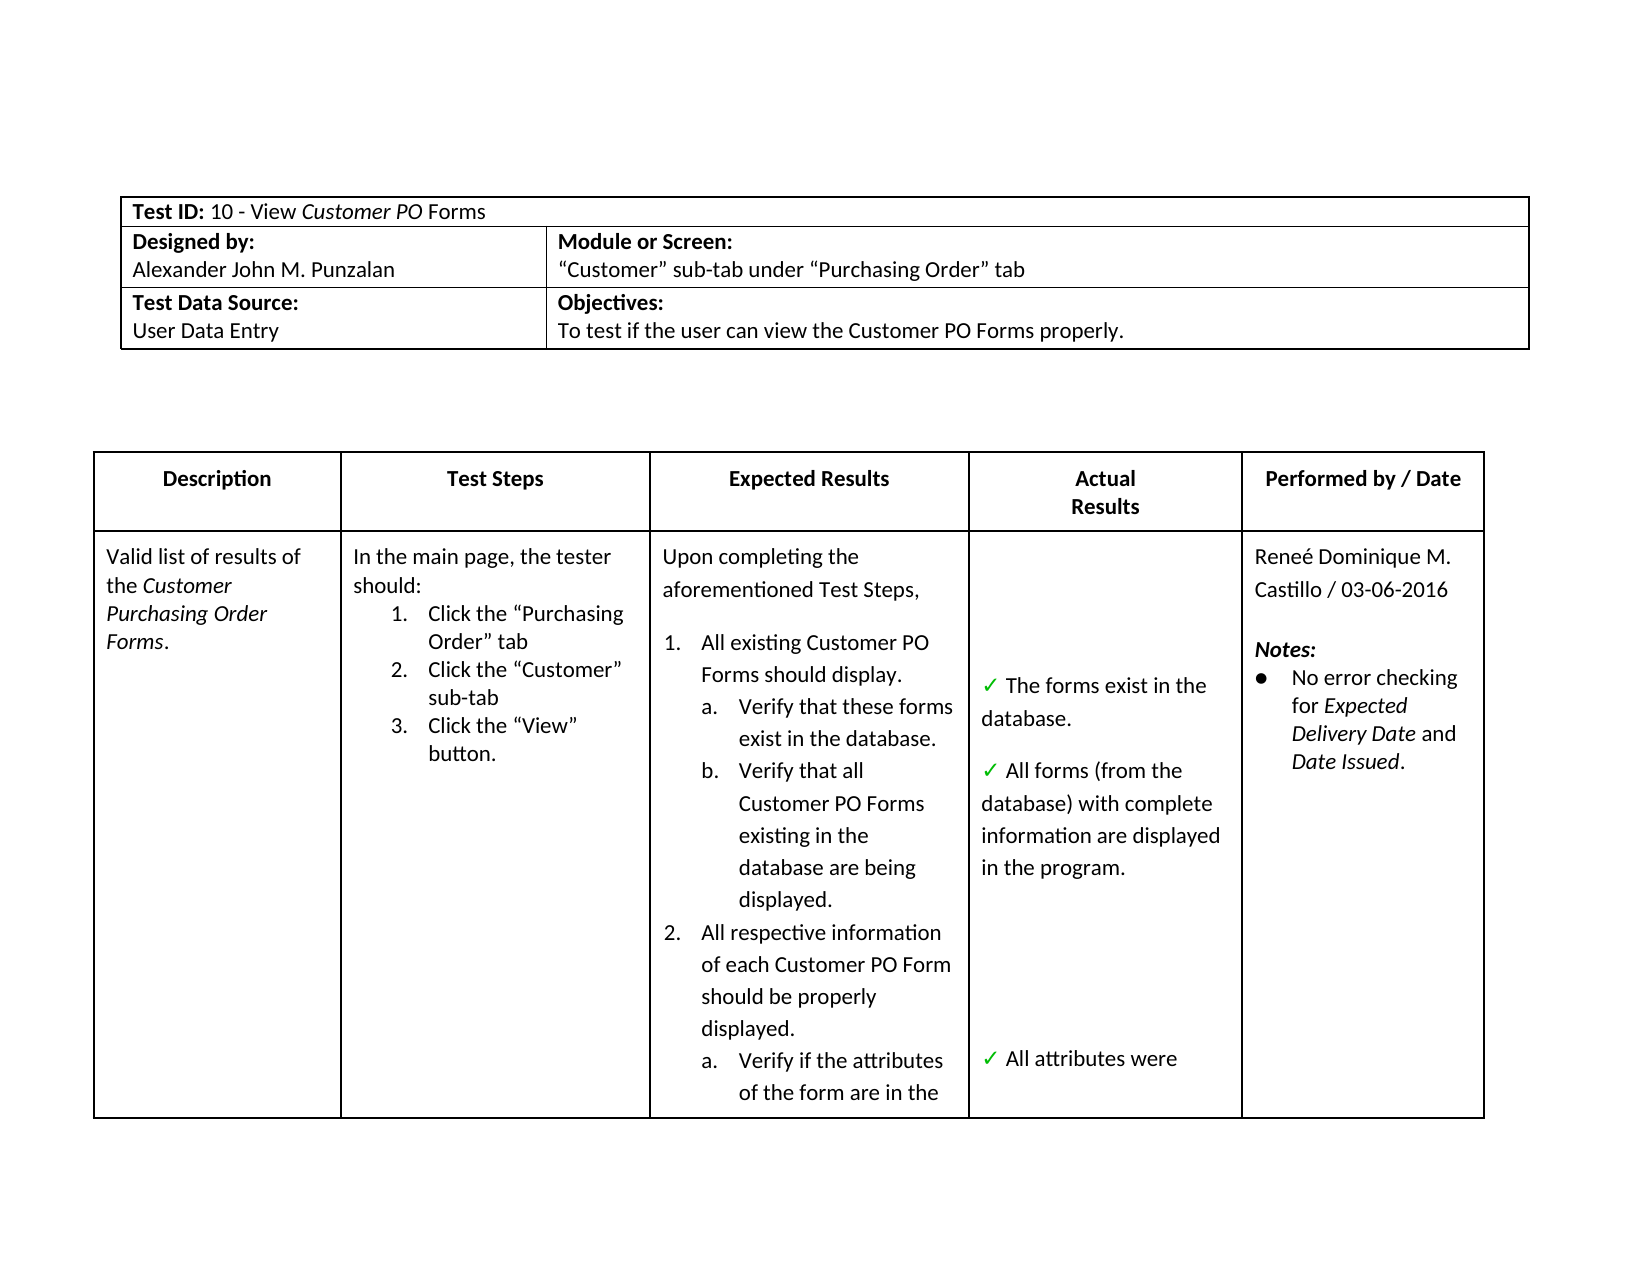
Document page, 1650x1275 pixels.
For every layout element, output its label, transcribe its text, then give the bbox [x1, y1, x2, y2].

table_header Expected Results [651, 453, 968, 530]
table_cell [1243, 532, 1483, 1117]
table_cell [342, 532, 649, 1117]
table_cell Objectives: To test if the user can view the Customer PO Forms properly. [547, 288, 1528, 348]
table_header Test ID: 10 - View Customer PO Forms [122, 198, 1528, 226]
table_cell Module or Screen: “Customer” sub-tab under “Purchasing Order” tab [547, 227, 1528, 287]
table_cell Designed by: Alexander John M. Punzalan [122, 227, 546, 287]
table_header Description [95, 453, 340, 530]
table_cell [95, 532, 340, 1117]
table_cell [970, 532, 1241, 1117]
table_header Actual Results [970, 453, 1241, 530]
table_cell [651, 532, 968, 1117]
table_header Performed by / Date [1243, 453, 1483, 530]
table_cell Test Data Source: User Data Entry [122, 288, 546, 348]
table_header Test Steps [342, 453, 649, 530]
